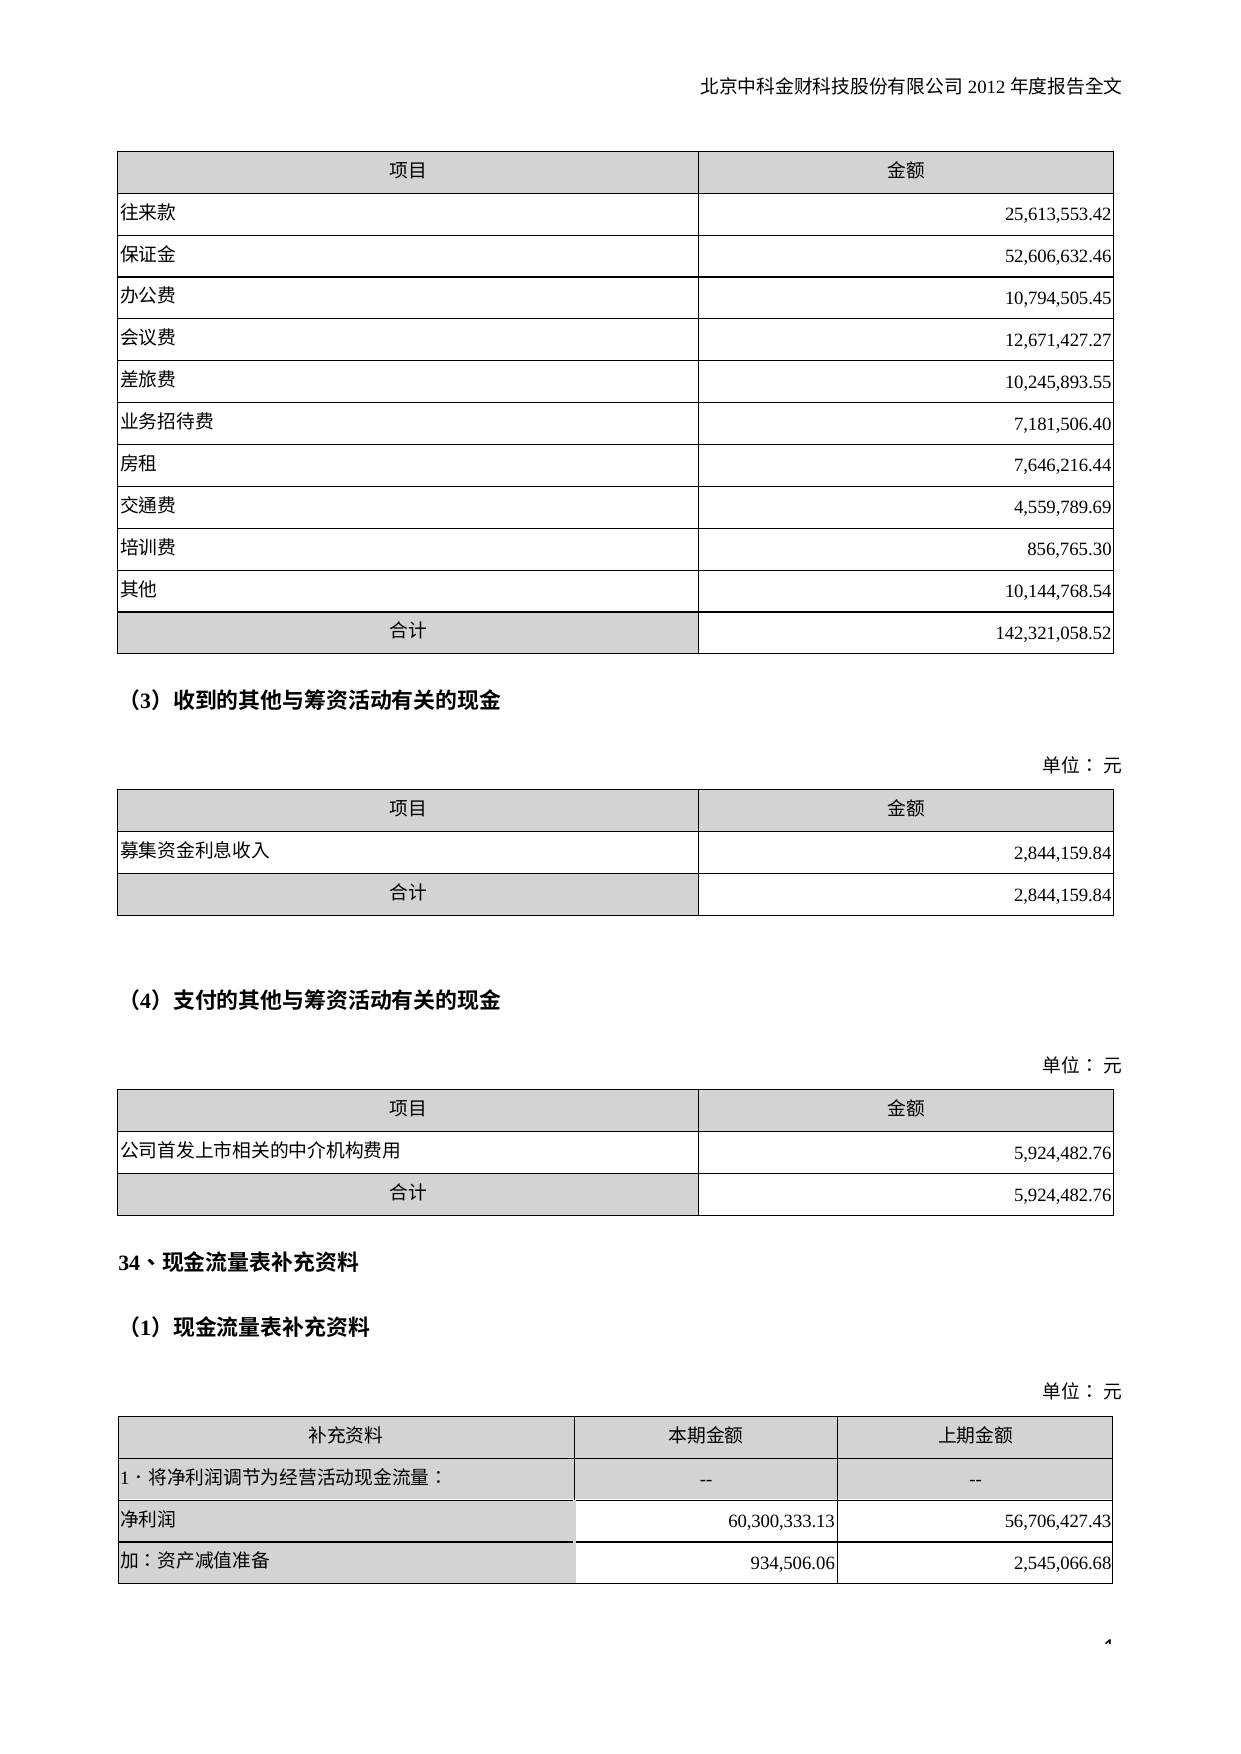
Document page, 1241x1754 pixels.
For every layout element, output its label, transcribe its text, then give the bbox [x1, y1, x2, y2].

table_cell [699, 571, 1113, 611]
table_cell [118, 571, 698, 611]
subtitle （3）收到的其他与筹资活动有关的现金 [118, 685, 1138, 715]
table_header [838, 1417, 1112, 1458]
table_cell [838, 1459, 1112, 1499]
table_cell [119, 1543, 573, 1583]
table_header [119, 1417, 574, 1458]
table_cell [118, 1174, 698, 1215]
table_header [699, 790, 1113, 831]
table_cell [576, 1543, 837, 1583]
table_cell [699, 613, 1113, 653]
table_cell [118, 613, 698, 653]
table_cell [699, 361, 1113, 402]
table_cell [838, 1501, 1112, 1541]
text 单位： 元 [102, 1052, 1122, 1078]
text 单位： 元 [102, 1379, 1122, 1404]
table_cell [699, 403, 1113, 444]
subtitle （4）支付的其他与筹资活动有关的现金 [118, 985, 1138, 1015]
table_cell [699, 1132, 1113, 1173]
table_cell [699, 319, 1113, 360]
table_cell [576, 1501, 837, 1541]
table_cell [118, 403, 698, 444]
subtitle （1）现金流量表补充资料 [118, 1312, 1138, 1341]
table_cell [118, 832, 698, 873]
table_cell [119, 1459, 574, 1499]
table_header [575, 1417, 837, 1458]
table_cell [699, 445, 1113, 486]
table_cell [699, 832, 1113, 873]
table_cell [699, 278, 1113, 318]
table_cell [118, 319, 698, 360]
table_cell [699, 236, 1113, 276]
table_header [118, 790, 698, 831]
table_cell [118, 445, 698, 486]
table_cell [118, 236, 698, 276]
text 单位： 元 [102, 752, 1122, 778]
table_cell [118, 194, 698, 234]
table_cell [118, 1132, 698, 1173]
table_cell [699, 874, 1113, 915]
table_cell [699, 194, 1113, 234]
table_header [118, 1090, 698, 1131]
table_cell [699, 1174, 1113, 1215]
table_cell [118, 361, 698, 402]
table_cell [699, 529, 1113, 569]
subtitle 34、现金流量表补充资料 [118, 1247, 1138, 1277]
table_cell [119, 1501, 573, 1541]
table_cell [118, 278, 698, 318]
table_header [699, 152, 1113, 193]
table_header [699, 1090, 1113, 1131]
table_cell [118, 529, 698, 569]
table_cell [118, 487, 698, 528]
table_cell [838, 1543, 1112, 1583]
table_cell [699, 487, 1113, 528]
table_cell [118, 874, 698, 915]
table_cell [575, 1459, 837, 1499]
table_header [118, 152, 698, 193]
